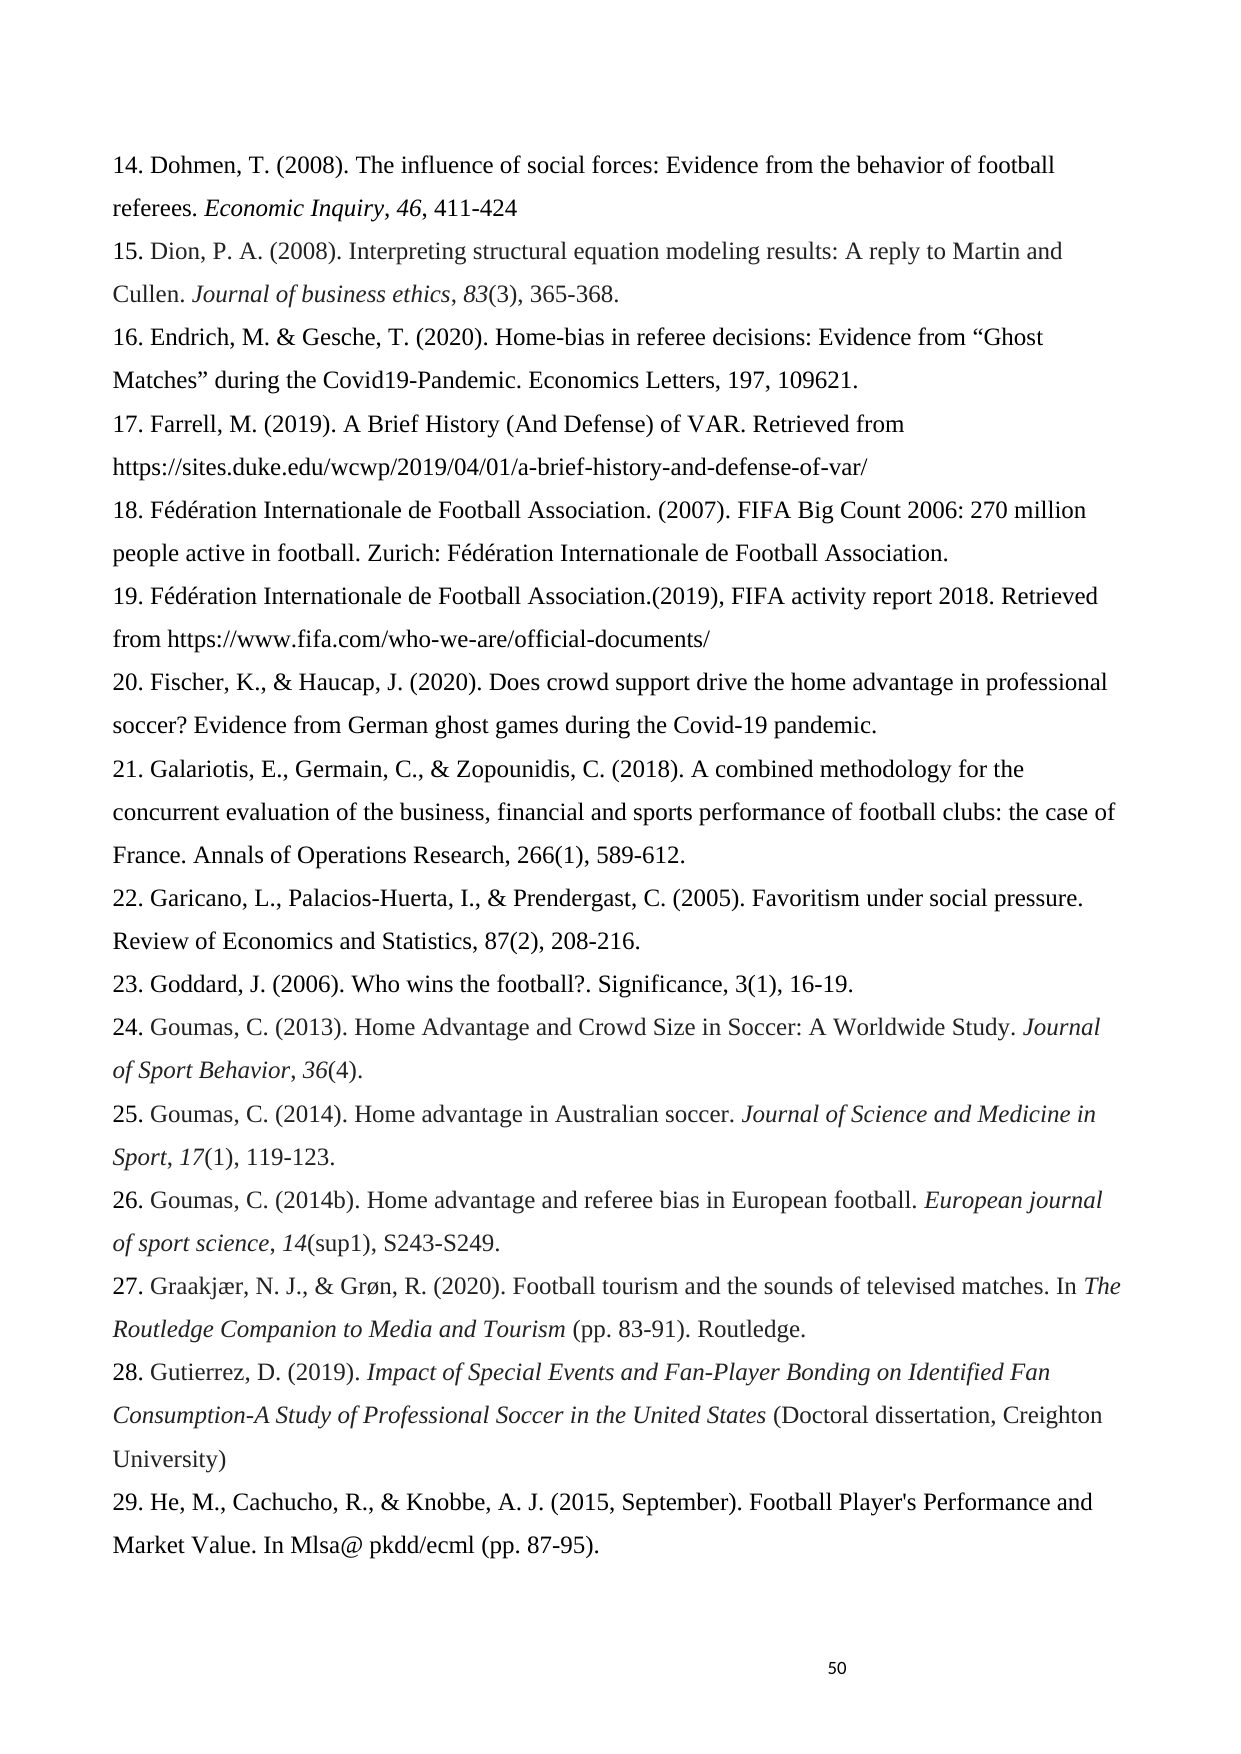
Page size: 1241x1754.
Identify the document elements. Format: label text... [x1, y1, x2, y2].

list Farrell, M. (2019). A Brief History (And Defense) of VAR. Retrieved from https://sites.duke.edu/wcwp/2019/04/01/a-brief-history-and-defense-of-var/ [112, 409, 1128, 481]
list Endrich, M. & Gesche, T. (2020). Home-bias in referee decisions: Evidence from “Ghost Matches” during the Covid19-Pandemic. Economics Letters, 197, 109621. [112, 322, 1128, 394]
list Goumas, C. (2013). Home Advantage and Crowd Size in Soccer: A Worldwide Study. Journal of Sport Behavior, 36(4). [112, 1012, 1128, 1084]
list Goumas, C. (2014b). Home advantage and referee bias in European football. European journal of sport science, 14(sup1), S243-S249. [112, 1185, 1128, 1257]
list Graakjær, N. J., & Grøn, R. (2020). Football tourism and the sounds of televised matches. In The Routledge Companion to Media and Tourism (pp. 83-91). Routledge. [112, 1271, 1128, 1343]
list Goddard, J. (2006). Who wins the football?. Significance, 3(1), 16-19. [112, 969, 1128, 998]
list Fédération Internationale de Football Association.(2019), FIFA activity report 2018. Retrieved from https://www.fifa.com/who-we-are/official-documents/ [112, 581, 1128, 653]
list He, M., Cachucho, R., & Knobbe, A. J. (2015, September). Football Player's Performance and Market Value. In Mlsa@ pkdd/ecml (pp. 87-95). [112, 1487, 1128, 1559]
list Goumas, C. (2014). Home advantage in Australian soccer. Journal of Science and Medicine in Sport, 17(1), 119-123. [112, 1099, 1128, 1171]
list Fischer, K., & Haucap, J. (2020). Does crowd support drive the home advantage in professional soccer? Evidence from German ghost games during the Covid-19 pandemic. [112, 667, 1128, 739]
list Gutierrez, D. (2019). Impact of Special Events and Fan-Player Bonding on Identified Fan Consumption-A Study of Professional Soccer in the United States (Doctoral dissertation, Creighton University) [112, 1357, 1128, 1472]
list Dion, P. A. (2008). Interpreting structural equation modeling results: A reply to Martin and Cullen. Journal of business ethics, 83(3), 365-368. [112, 236, 1128, 308]
list Dohmen, T. (2008). The influence of social forces: Evidence from the behavior of football referees. Economic Inquiry, 46, 411-424 [112, 150, 1128, 222]
list Galariotis, E., Germain, C., & Zopounidis, C. (2018). A combined methodology for the concurrent evaluation of the business, financial and sports performance of football clubs: the case of France. Annals of Operations Research, 266(1), 589-612. [112, 754, 1128, 869]
list Garicano, L., Palacios-Huerta, I., & Prendergast, C. (2005). Favoritism under social pressure. Review of Economics and Statistics, 87(2), 208-216. [112, 883, 1128, 955]
list Fédération Internationale de Football Association. (2007). FIFA Big Count 2006: 270 million people active in football. Zurich: Fédération Internationale de Football Association. [112, 495, 1128, 567]
